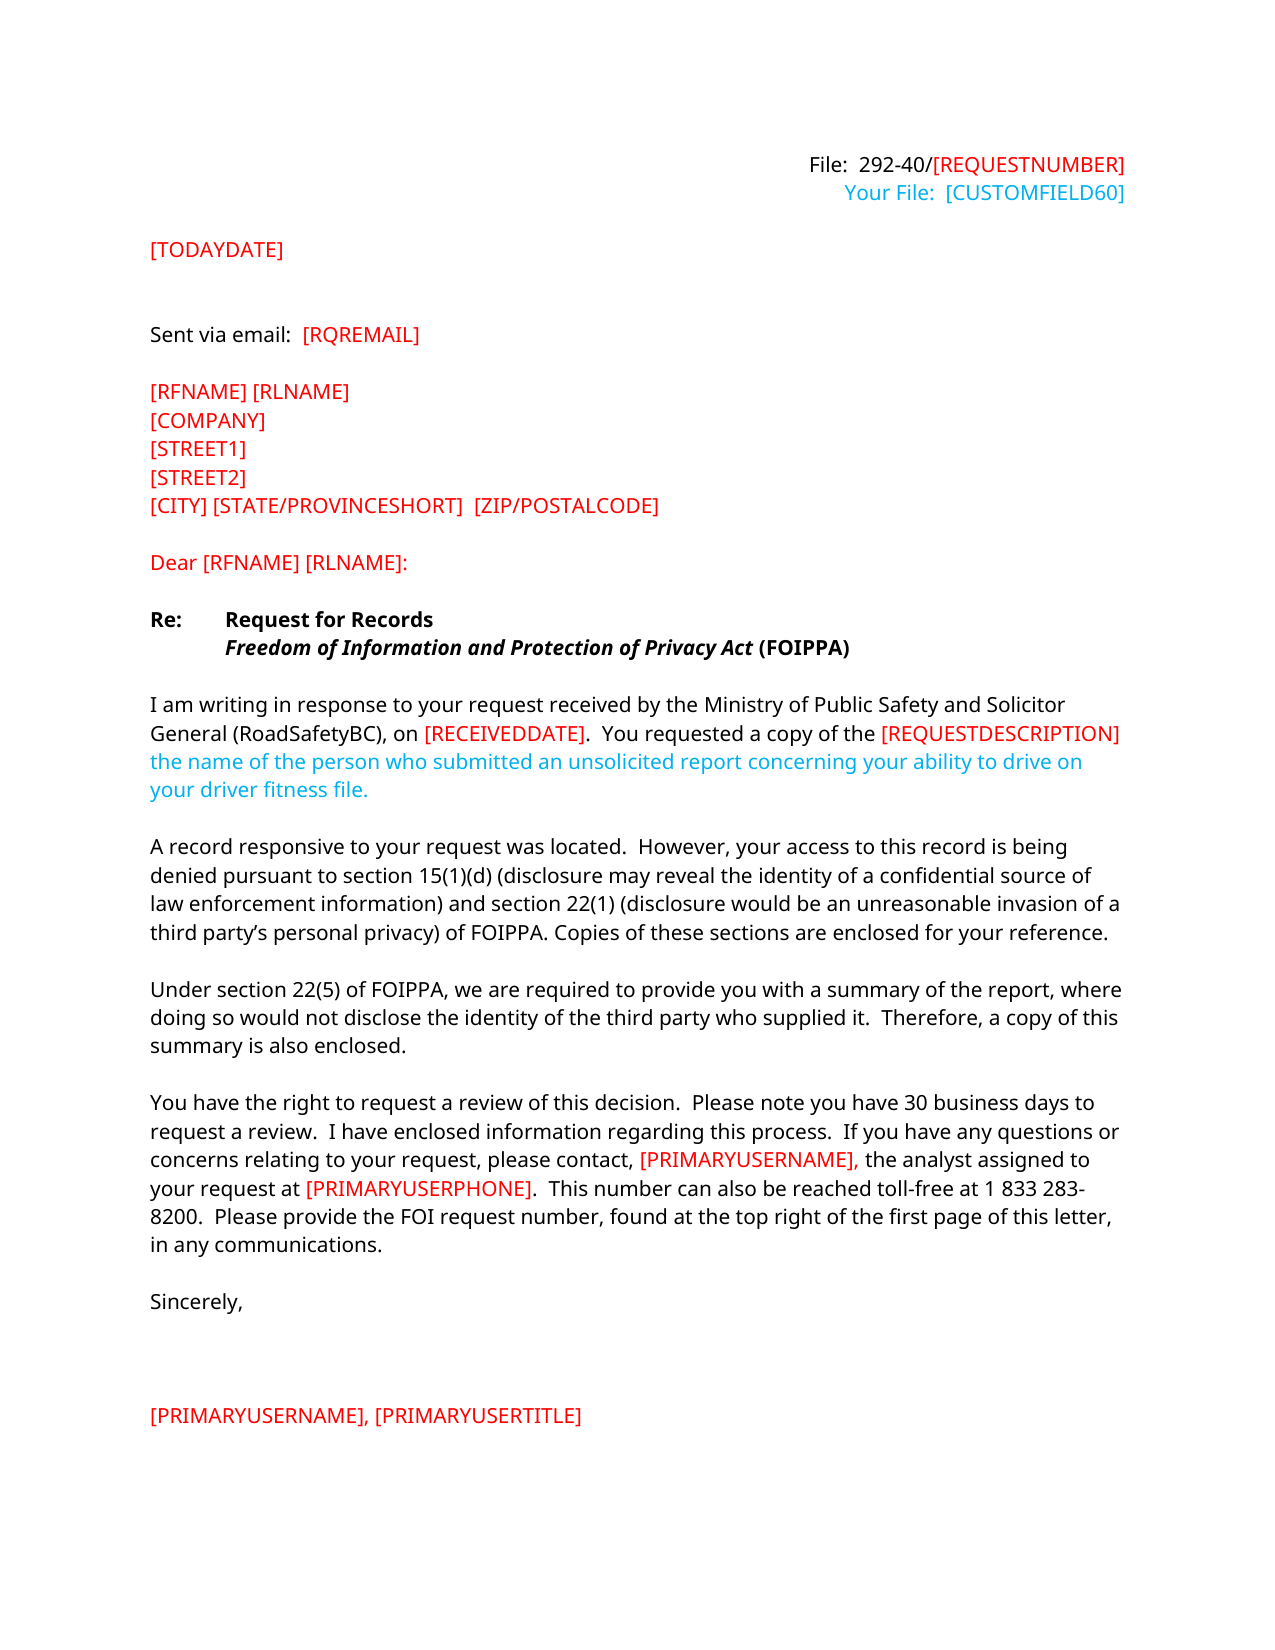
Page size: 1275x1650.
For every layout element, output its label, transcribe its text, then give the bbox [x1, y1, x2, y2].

text [RFNAME] [RLNAME] [150, 377, 1125, 406]
text [STREET2] [150, 463, 1125, 491]
text A record responsive to your request was located. However, your access to this record is being denied pursuant to section 15(1)(d) (disclosure may reveal the identity of a confidential source of law enforcement information) and section 22(1) (disclosure would be an unreasonable invasion of a third party’s personal privacy) of FOIPPA. Copies of these sections are enclosed for your reference. [150, 832, 1125, 946]
text [CITY] [STATE/PROVINCESHORT] [ZIP/POSTALCODE] [150, 491, 1125, 520]
text [STREET1] [150, 434, 1125, 463]
text I am writing in response to your request received by the Ministry of Public Safety and Solicitor General (RoadSafetyBC), on [RECEIVEDDATE]. You requested a copy of the [REQUESTDESCRIPTION] the name of the person who submitted an unsolicited report concerning your ability to drive on your driver fitness file. [150, 690, 1125, 804]
text [PRIMARYUSERNAME], [PRIMARYUSERTITLE] [150, 1401, 1125, 1430]
text Freedom of Information and Protection of Privacy Act (FOIPPA) [150, 633, 1125, 662]
text File: 292-40/[REQUESTNUMBER] [150, 150, 1125, 178]
text Dear [RFNAME] [RLNAME]: [150, 548, 1125, 577]
text Your File: [CUSTOMFIELD60] [150, 178, 1125, 207]
text [TODAYDATE] [150, 235, 1125, 264]
text [COMPANY] [150, 406, 1125, 434]
text Sent via email: [RQREMAIL] [150, 321, 1125, 349]
text Sincerely, [150, 1287, 1125, 1316]
text Under section 22(5) of FOIPPA, we are required to provide you with a summary of the report, where doing so would not disclose the identity of the third party who supplied it. Therefore, a copy of this summary is also enclosed. [150, 975, 1125, 1060]
text You have the right to request a review of this decision. Please note you have 30 business days to request a review. I have enclosed information regarding this process. If you have any questions or concerns relating to your request, please contact, [PRIMARYUSERNAME], the analyst assigned to your request at [PRIMARYUSERPHONE]. This number can also be reached toll-free at 1 833 283-8200. Please provide the FOI request number, found at the top right of the first page of this letter, in any communications. [150, 1088, 1125, 1259]
text Re: Request for Records [150, 605, 1125, 633]
